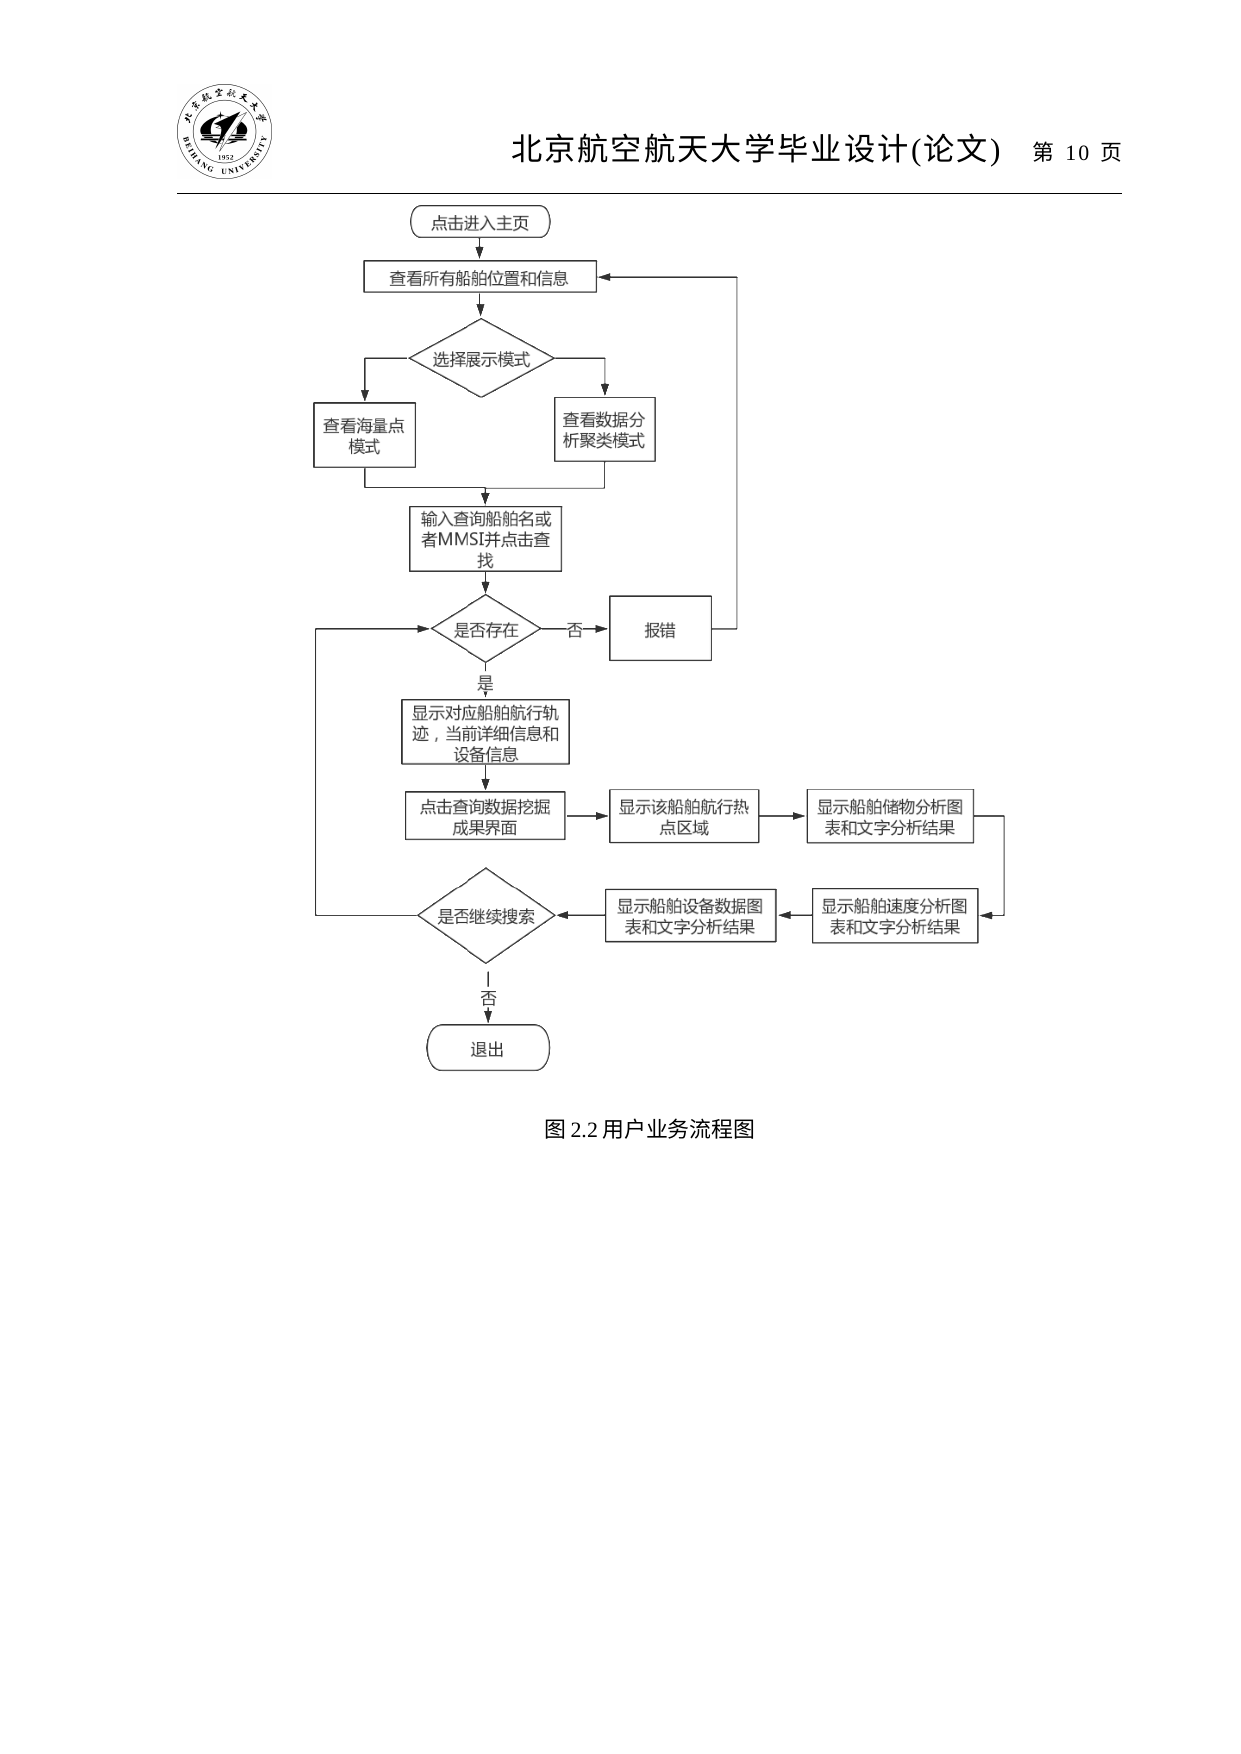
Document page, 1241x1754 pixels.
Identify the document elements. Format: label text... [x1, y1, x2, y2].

text 图2.2用户业务流程图 [177, 1111, 1122, 1144]
picture [177, 84, 272, 179]
picture [286, 201, 1013, 1084]
